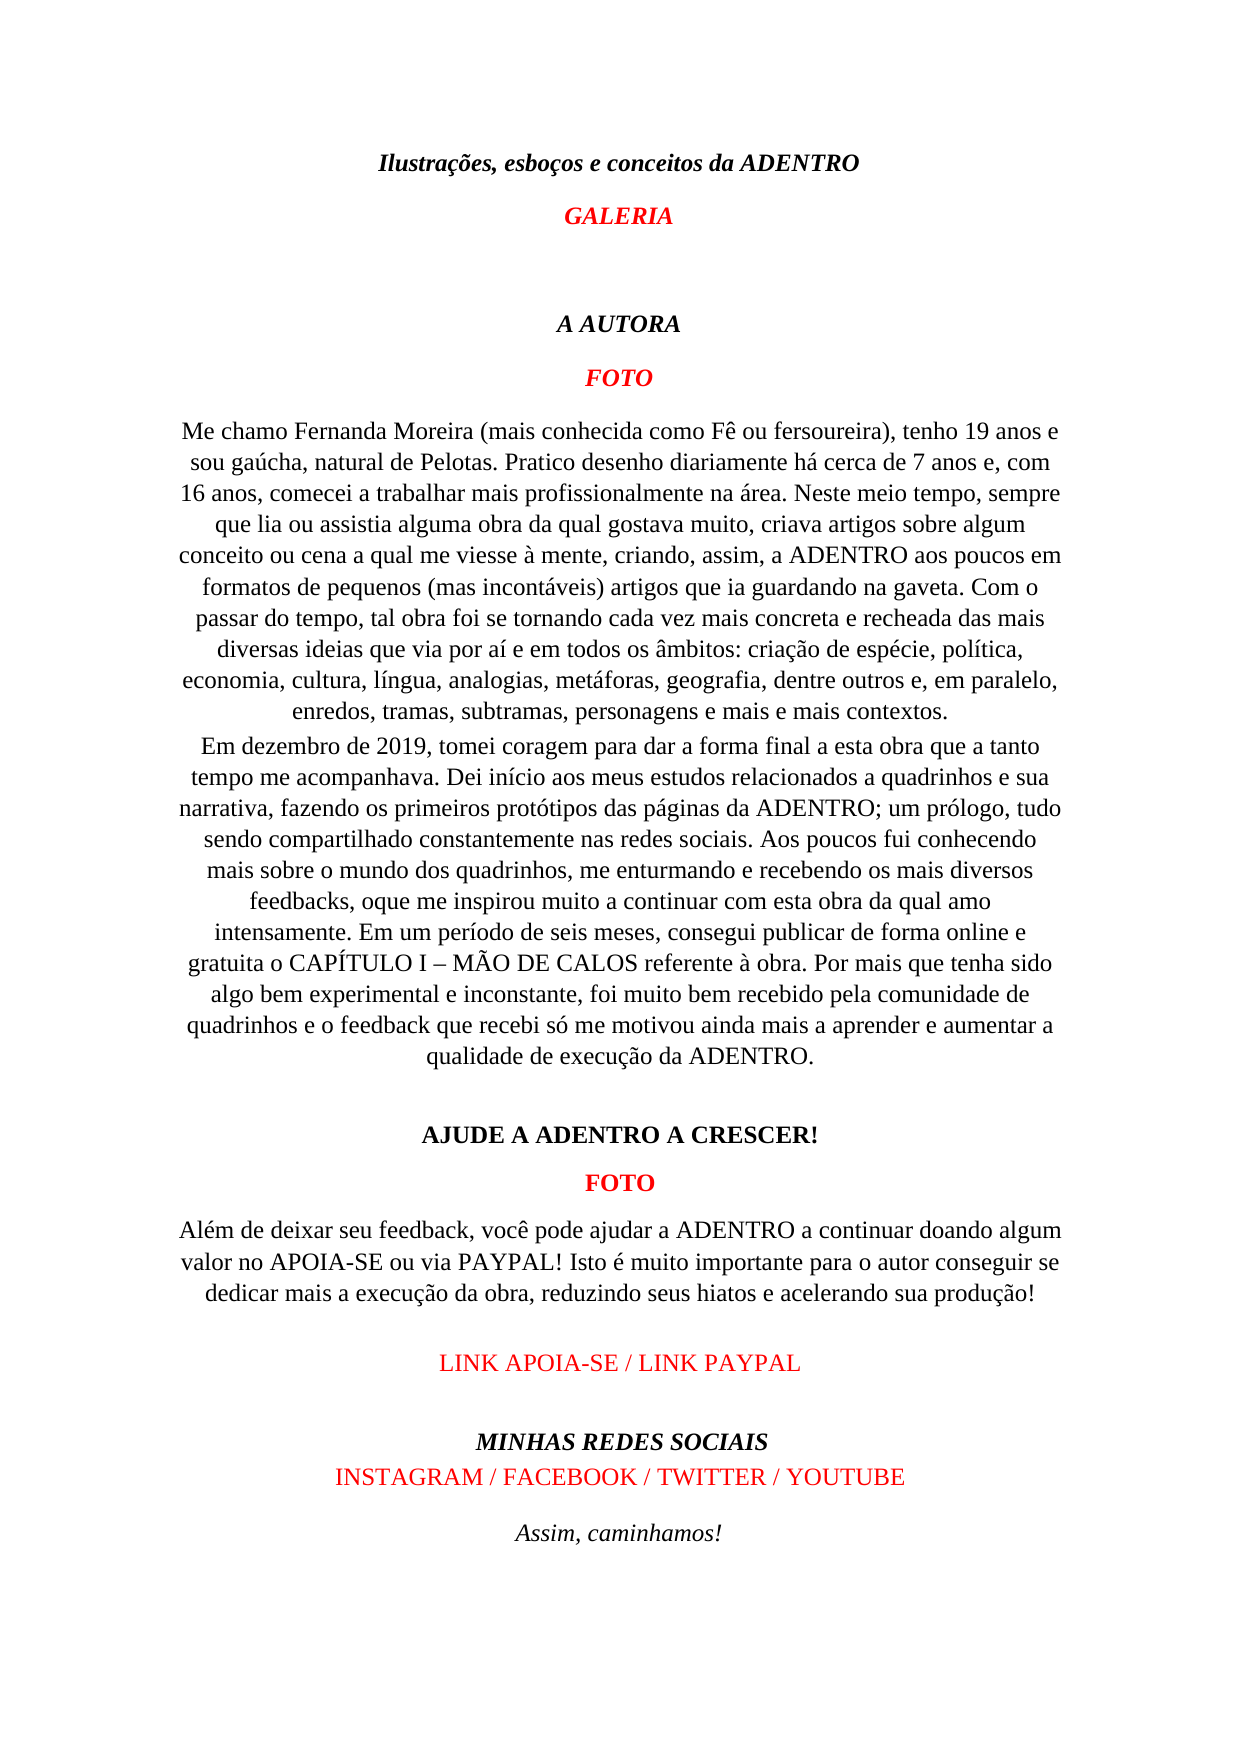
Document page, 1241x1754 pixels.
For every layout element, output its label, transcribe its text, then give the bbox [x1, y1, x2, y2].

subtitle INSTAGRAM / FACEBOOK / TWITTER / YOUTUBE [177, 1462, 1063, 1491]
subtitle Assim, caminhamos! [177, 1518, 1063, 1547]
text AJUDE A ADENTRO A CRESCER! [177, 1120, 1063, 1149]
text FOTO [177, 1168, 1063, 1197]
text FOTO [177, 363, 1063, 391]
text GALERIA [177, 201, 1063, 230]
text A AUTORA [177, 309, 1063, 338]
subtitle LINK APOIA-SE / LINK PAYPAL [177, 1348, 1063, 1377]
subtitle Em dezembro de 2019, tomei coragem para dar a forma final a esta obra que a tanto tempo me acompanhava. Dei início aos meus estudos relacionados a quadrinhos e sua narrativa, fazendo os primeiros protótipos das páginas da ADENTRO; um prólogo, tudo sendo compartilhado constantemente nas redes sociais. Aos poucos fui conhecendo mais sobre o mundo dos quadrinhos, me enturmando e recebendo os mais diversos feedbacks, oque me inspirou muito a continuar com esta obra da qual amo intensamente. Em um período de seis meses, consegui publicar de forma online e gratuita o CAPÍTULO I – MÃO DE CALOS referente à obra. Por mais que tenha sido algo bem experimental e inconstante, foi muito bem recebido pela comunidade de quadrinhos e o feedback que recebi só me motivou ainda mais a aprender e aumentar a qualidade de execução da ADENTRO. [177, 731, 1063, 1070]
subtitle Além de deixar seu feedback, você pode ajudar a ADENTRO a continuar doando algum valor no APOIA-SE ou via PAYPAL! Isto é muito importante para o autor conseguir se dedicar mais a execução da obra, reduzindo seus hiatos e acelerando sua produção! [177, 1216, 1063, 1306]
subtitle MINHAS REDES SOCIAIS [177, 1427, 1063, 1456]
text Ilustrações, esboços e conceitos da ADENTRO [177, 148, 1063, 176]
subtitle Me chamo Fernanda Moreira (mais conhecida como Fê ou fersoureira), tenho 19 anos e sou gaúcha, natural de Pelotas. Pratico desenho diariamente há cerca de 7 anos e, com 16 anos, comecei a trabalhar mais profissionalmente na área. Neste meio tempo, sempre que lia ou assistia alguma obra da qual gostava muito, criava artigos sobre algum conceito ou cena a qual me viesse à mente, criando, assim, a ADENTRO aos poucos em formatos de pequenos (mas incontáveis) artigos que ia guardando na gaveta. Com o passar do tempo, tal obra foi se tornando cada vez mais concreta e recheada das mais diversas ideias que via por aí e em todos os âmbitos: criação de espécie, política, economia, cultura, língua, analogias, metáforas, geografia, dentre outros e, em paralelo, enredos, tramas, subtramas, personagens e mais e mais contextos. [177, 416, 1063, 724]
